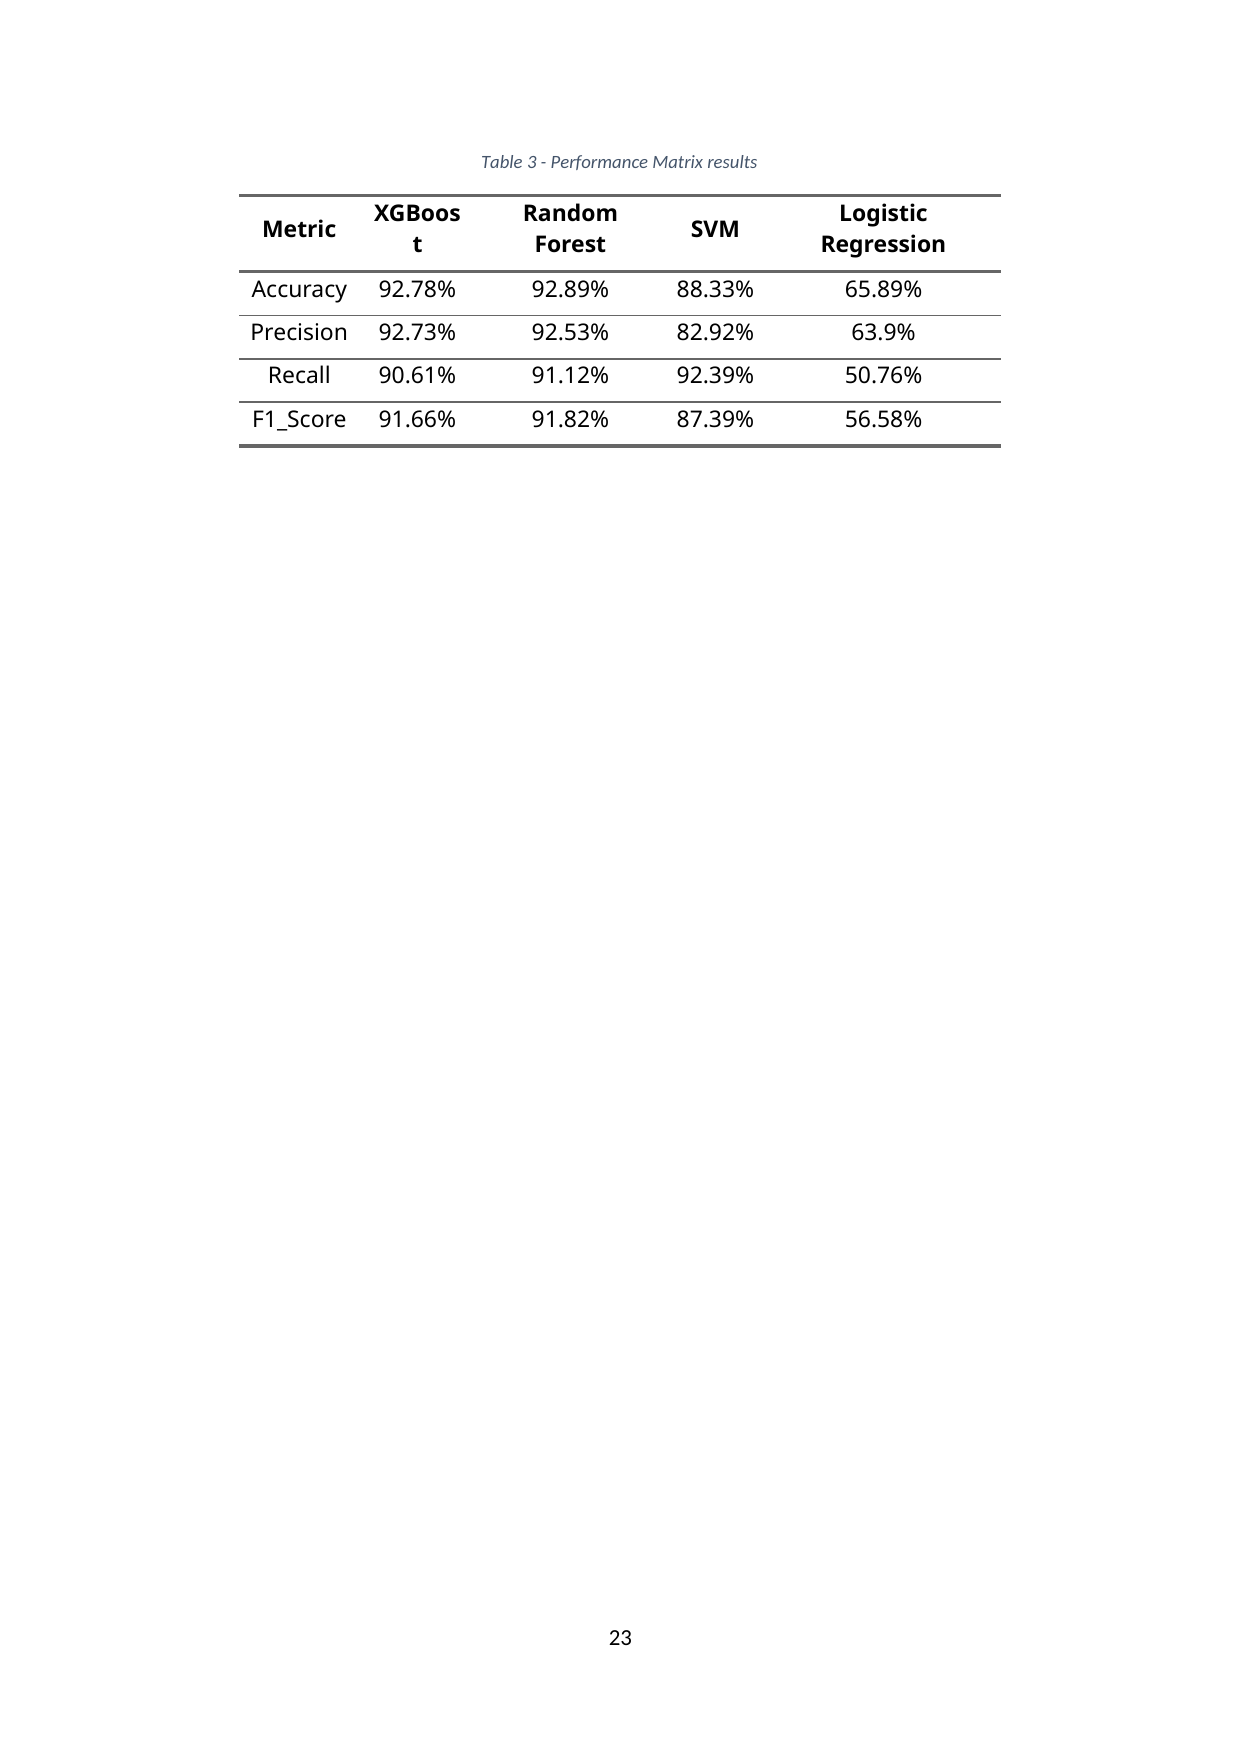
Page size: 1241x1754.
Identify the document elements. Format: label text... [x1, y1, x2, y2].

table_cell 90.61% [359, 360, 476, 401]
table_cell 91.82% [476, 403, 665, 444]
table_header Logistic Regression [766, 197, 1001, 270]
table_cell 91.12% [476, 360, 665, 401]
table_cell 87.39% [665, 403, 766, 444]
table_header Random Forest [476, 197, 665, 270]
table_header XGBoost [359, 197, 476, 270]
table_cell 91.66% [359, 403, 476, 444]
table_cell 63.9% [766, 316, 1001, 358]
table_cell 56.58% [766, 403, 1001, 444]
table_cell 92.89% [476, 273, 665, 314]
table_cell 92.73% [359, 316, 476, 358]
table_cell 92.78% [359, 273, 476, 314]
table_header Metric [239, 197, 359, 270]
table_cell 92.39% [665, 360, 766, 401]
table_cell Accuracy [239, 273, 359, 314]
table_header SVM [665, 197, 766, 270]
table_cell 92.53% [476, 316, 665, 358]
table_cell 50.76% [766, 360, 1001, 401]
table_cell Precision [239, 316, 359, 358]
table_cell Recall [239, 360, 359, 401]
table_cell F1_Score [239, 403, 359, 444]
table_cell 65.89% [766, 273, 1001, 314]
table_cell 88.33% [665, 273, 766, 314]
table_cell 82.92% [665, 316, 766, 358]
